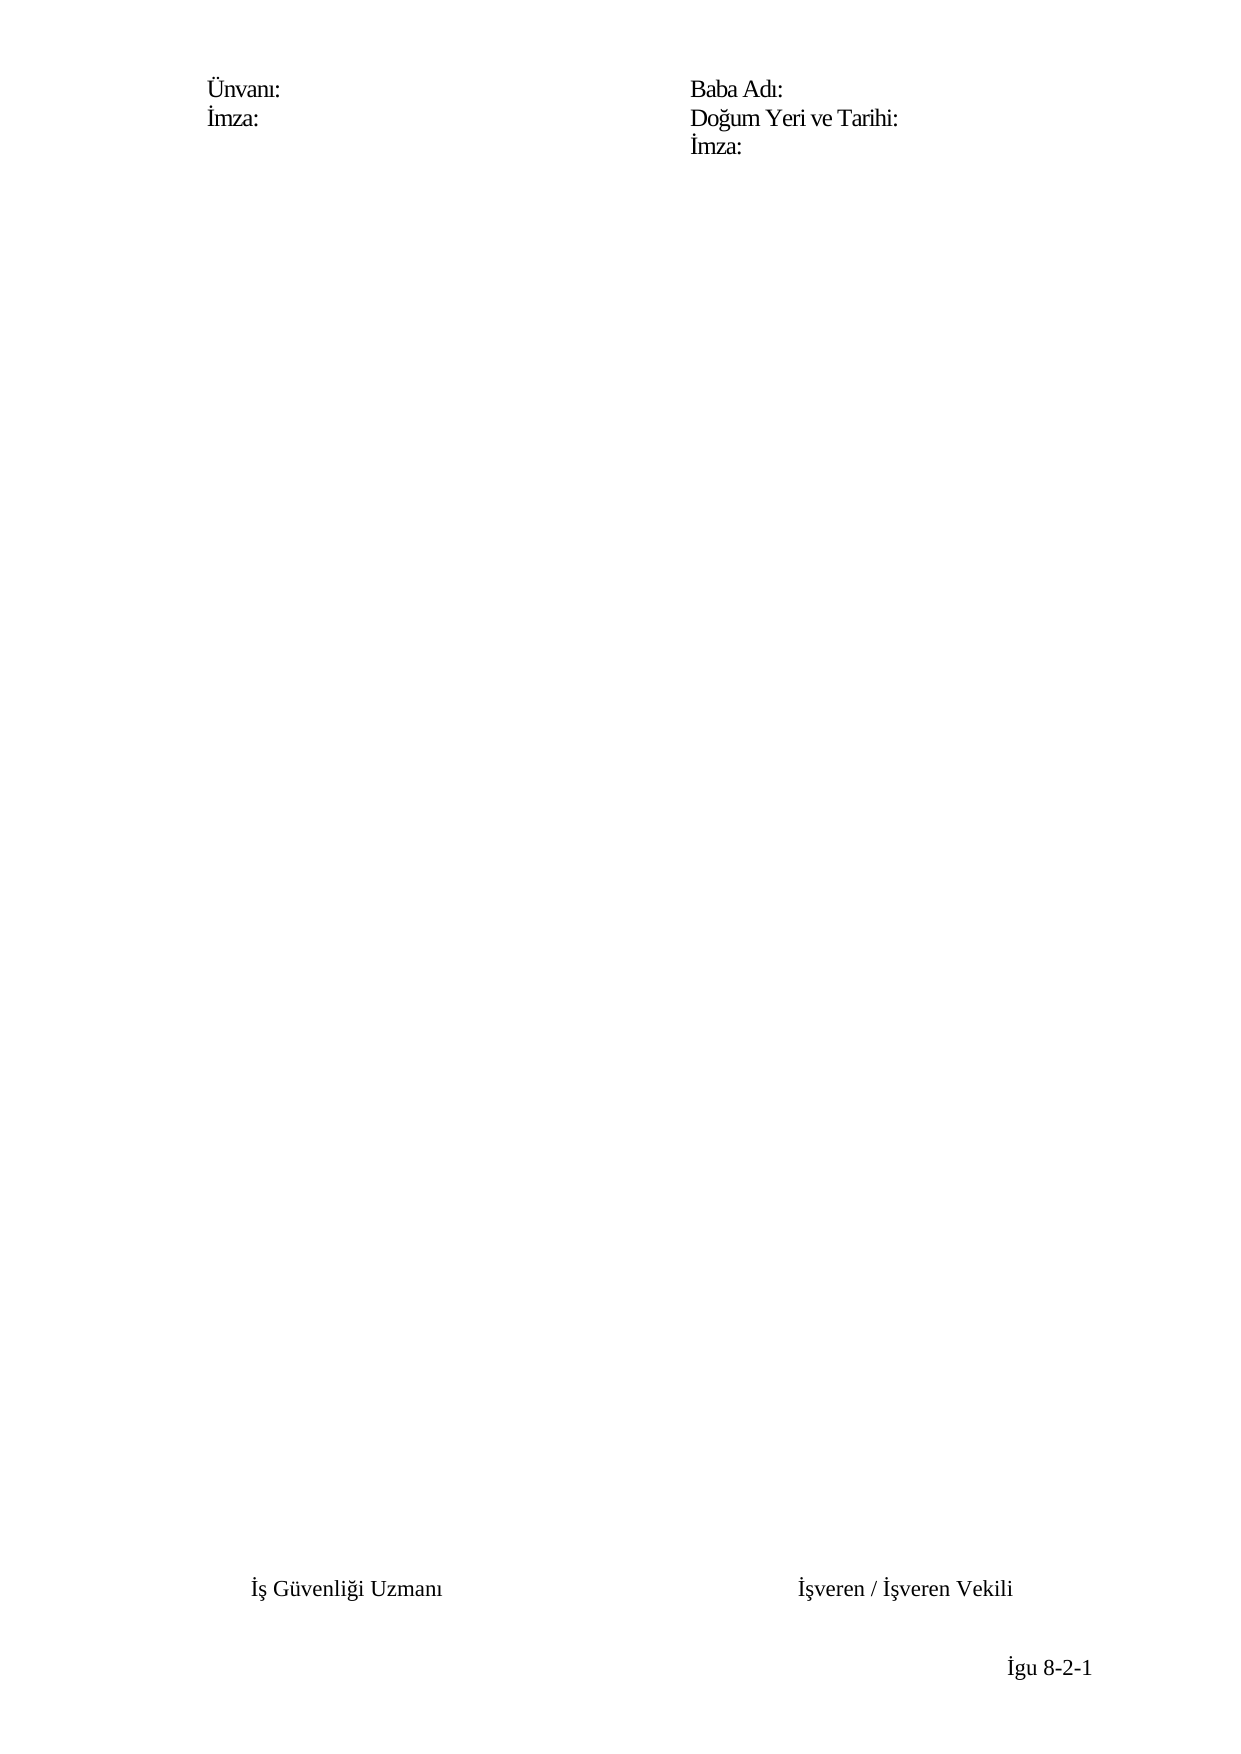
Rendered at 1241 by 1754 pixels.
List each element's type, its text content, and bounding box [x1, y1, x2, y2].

text Ünvanı: Baba Adı: [148, 74, 1093, 103]
text İmza: [148, 131, 1093, 160]
text İmza: Doğum Yeri ve Tarihi: [148, 103, 1093, 131]
